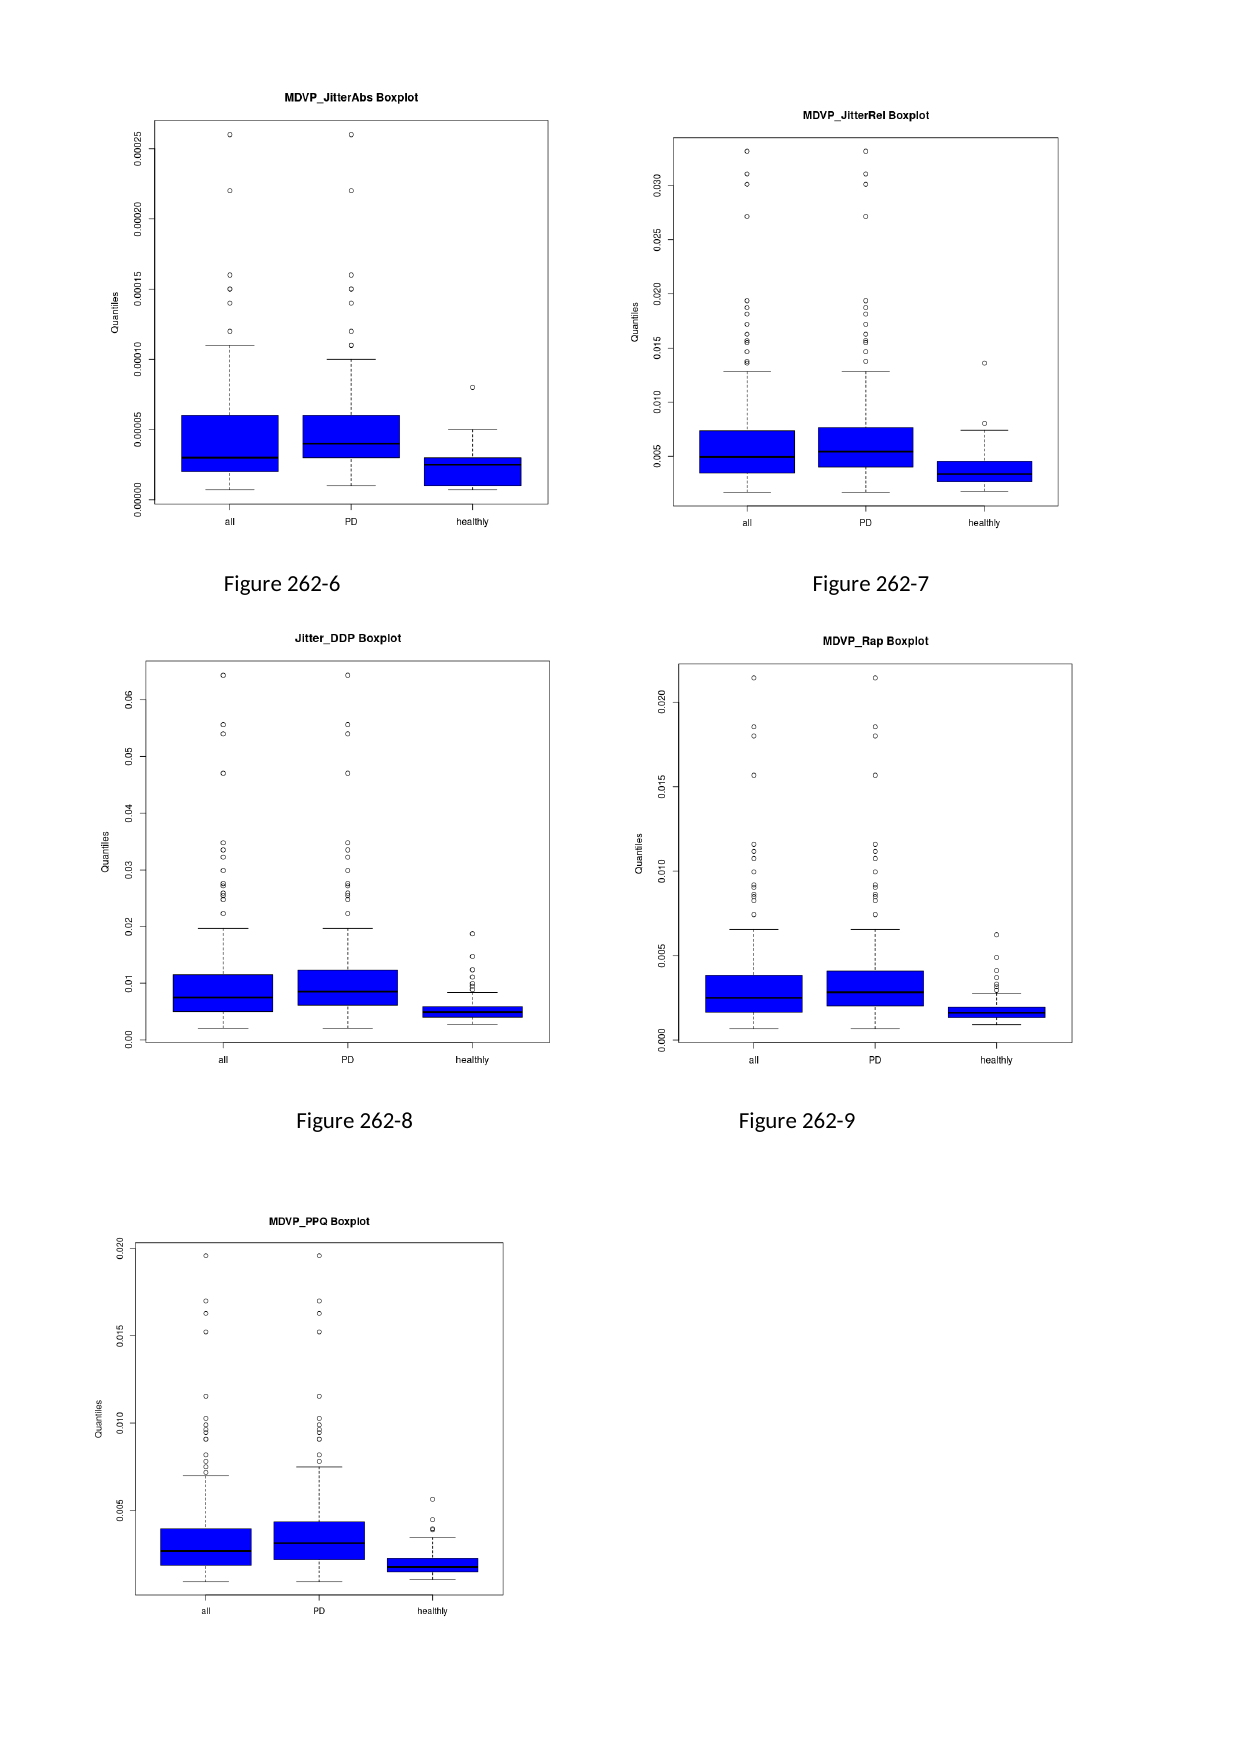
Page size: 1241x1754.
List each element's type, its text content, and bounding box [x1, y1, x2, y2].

text Figure 262-6 Figure 262-7 [149, 569, 1165, 597]
text Figure 262-8 Figure 262-9 [75, 1106, 1165, 1134]
